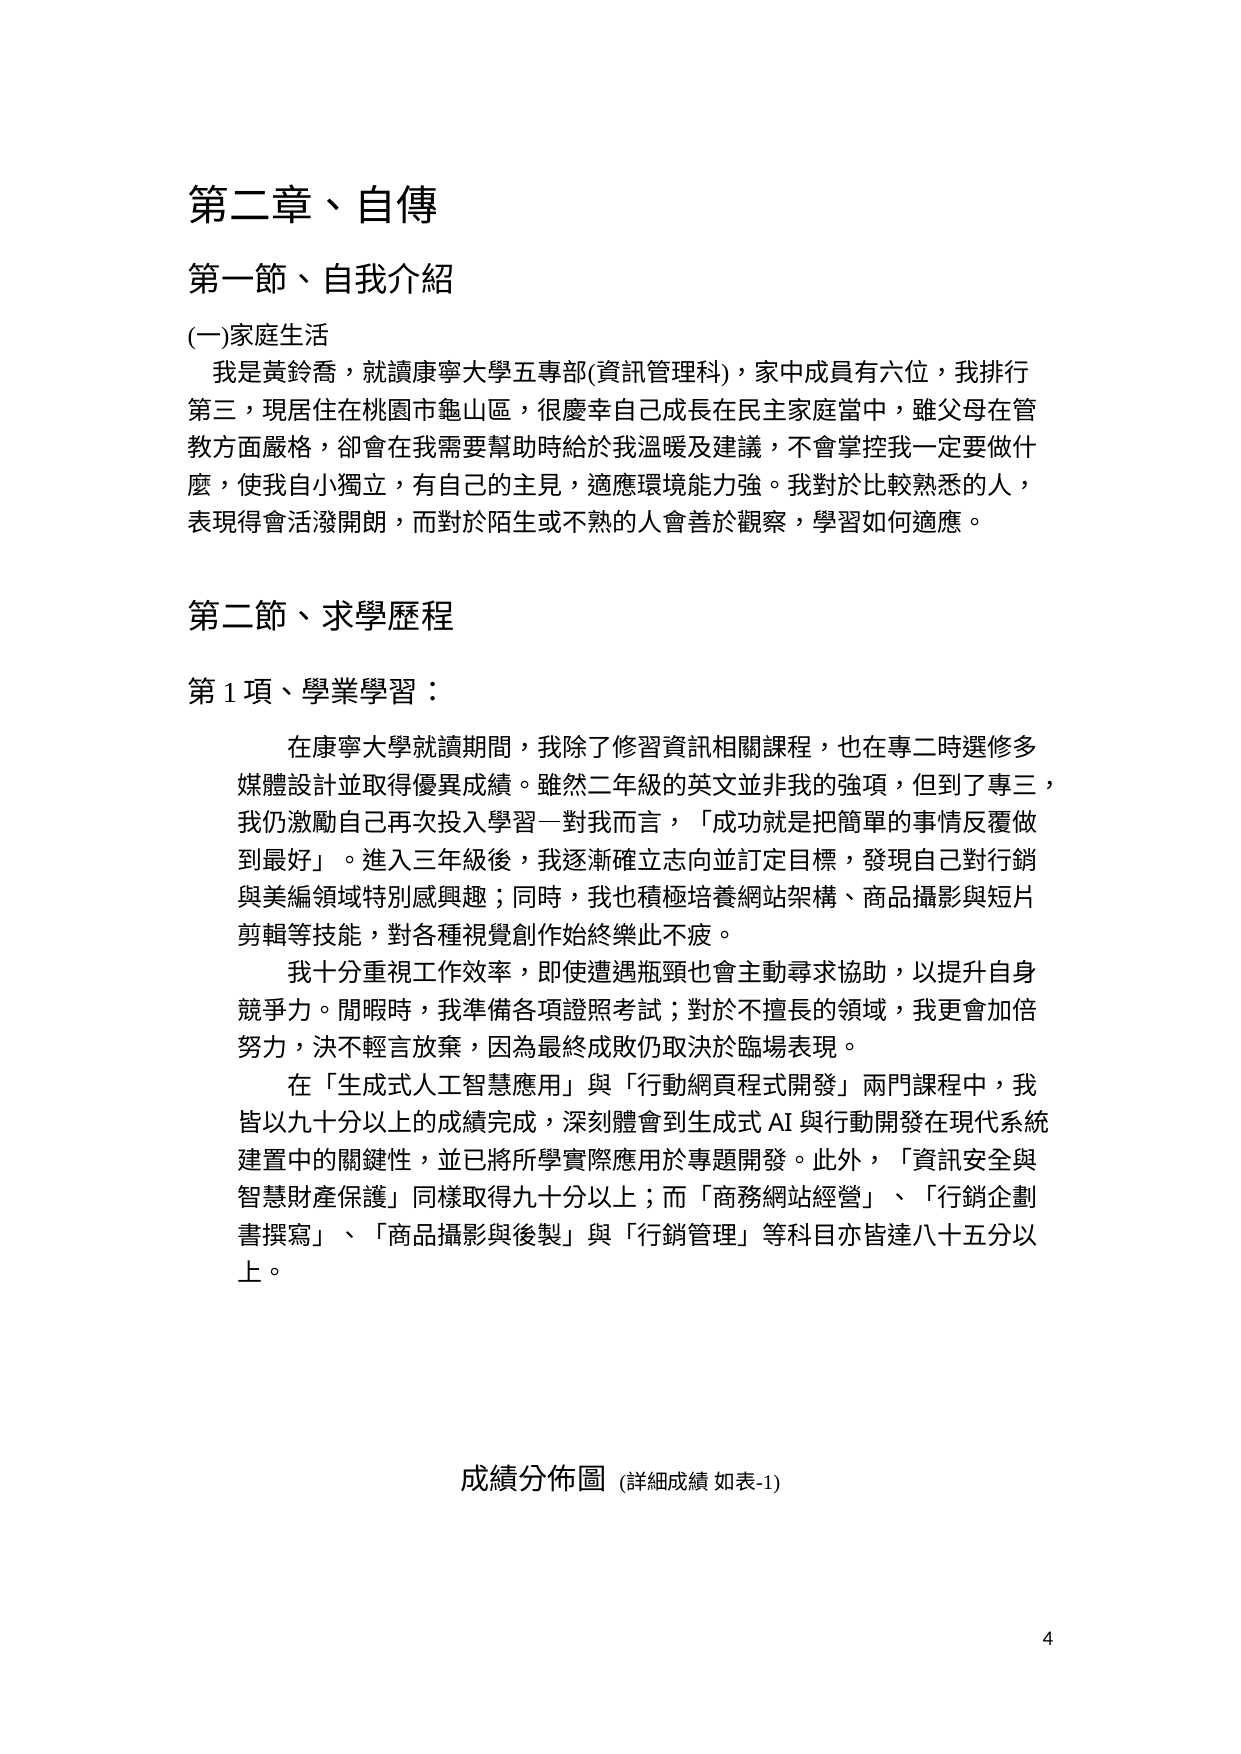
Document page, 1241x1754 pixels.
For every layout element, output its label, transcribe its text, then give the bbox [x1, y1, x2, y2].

text 我是黃鈴喬，就讀康寧大學五專部(資訊管理科)，家中成員有六位，我排行第三，現居住在桃園市龜山區，很慶幸自己成長在民主家庭當中，雖父母在管教方面嚴格，卻會在我需要幫助時給於我溫暖及建議，不會掌控我一定要做什麼，使我自小獨立，有自己的主見，適應環境能力強。我對於比較熟悉的人，表現得會活潑開朗，而對於陌生或不熟的人會善於觀察，學習如何適應。 [187, 352, 1053, 539]
text 第一節、自我介紹 [187, 239, 1053, 314]
text (一)家庭生活 [187, 314, 1053, 352]
text 第二節、求學歷程 [187, 577, 1053, 652]
text 第二章、自傳 [187, 164, 1053, 239]
text 第1項、學業學習： [187, 652, 1053, 727]
list 我十分重視工作效率，即使遭遇瓶頸也會主動尋求協助，以提升自身競爭力。閒暇時，我準備各項證照考試；對於不擅長的領域，我更會加倍努力，決不輕言放棄，因為最終成敗仍取決於臨場表現。 [237, 952, 1053, 1064]
text 成績分佈圖 (詳細成績 如表-1) [187, 1439, 1053, 1514]
list 在「生成式人工智慧應用」與「行動網頁程式開發」兩門課程中，我皆以九十分以上的成績完成，深刻體會到生成式 AI 與行動開發在現代系統建置中的關鍵性，並已將所學實際應用於專題開發。此外，「資訊安全與智慧財產保護」同樣取得九十分以上；而「商務網站經營」、「行銷企劃書撰寫」、「商品攝影與後製」與「行銷管理」等科目亦皆達八十五分以上。 [237, 1064, 1053, 1289]
list 在康寧大學就讀期間，我除了修習資訊相關課程，也在專二時選修多媒體設計並取得優異成績。雖然二年級的英文並非我的強項，但到了專三，我仍激勵自己再次投入學習—對我而言，「成功就是把簡單的事情反覆做到最好」。進入三年級後，我逐漸確立志向並訂定目標，發現自己對行銷與美編領域特別感興趣；同時，我也積極培養網站架構、商品攝影與短片剪輯等技能，對各種視覺創作始終樂此不疲。 [237, 727, 1053, 952]
